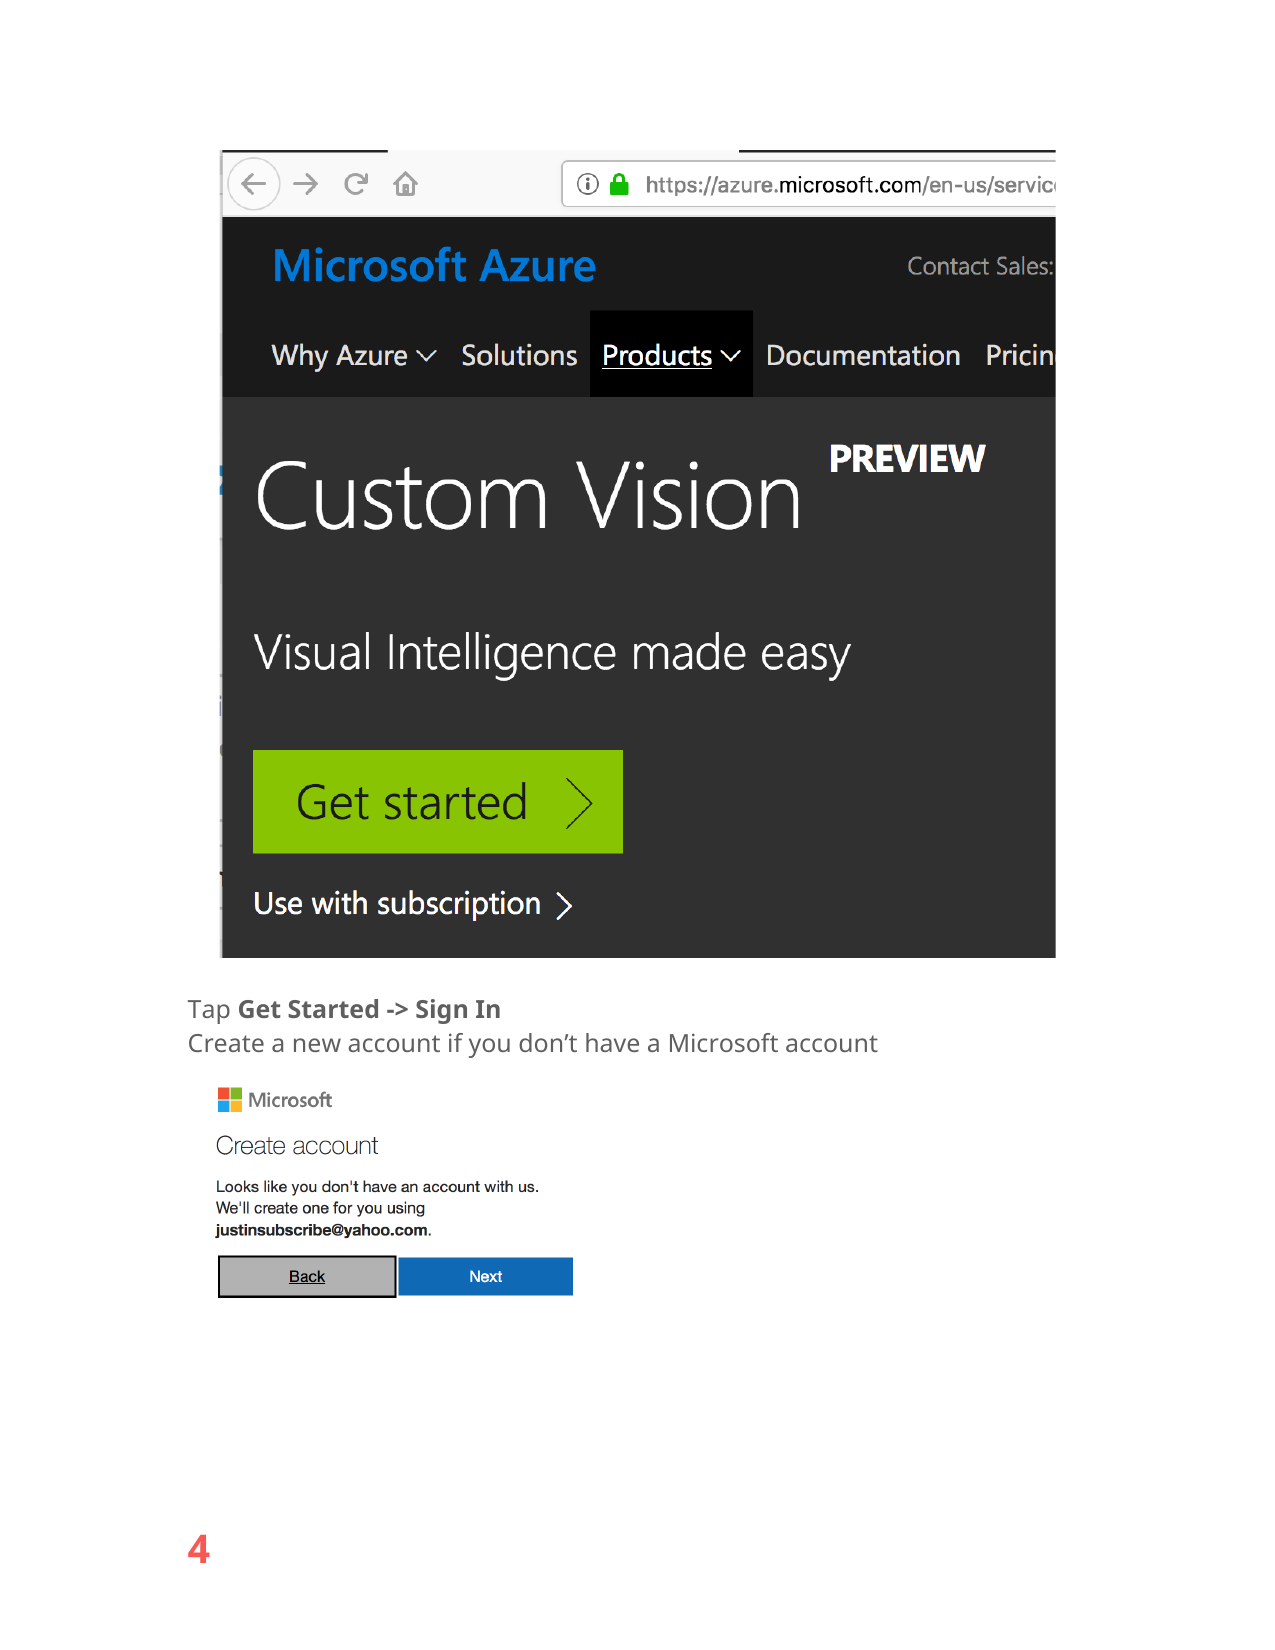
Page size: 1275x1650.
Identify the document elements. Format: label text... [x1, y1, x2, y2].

text Tap Get Started -> Sign In [187, 992, 1087, 1026]
picture [187, 1060, 600, 1363]
picture [219, 150, 1056, 958]
text Create a new account if you don’t have a Microsoft account [187, 1026, 1087, 1060]
